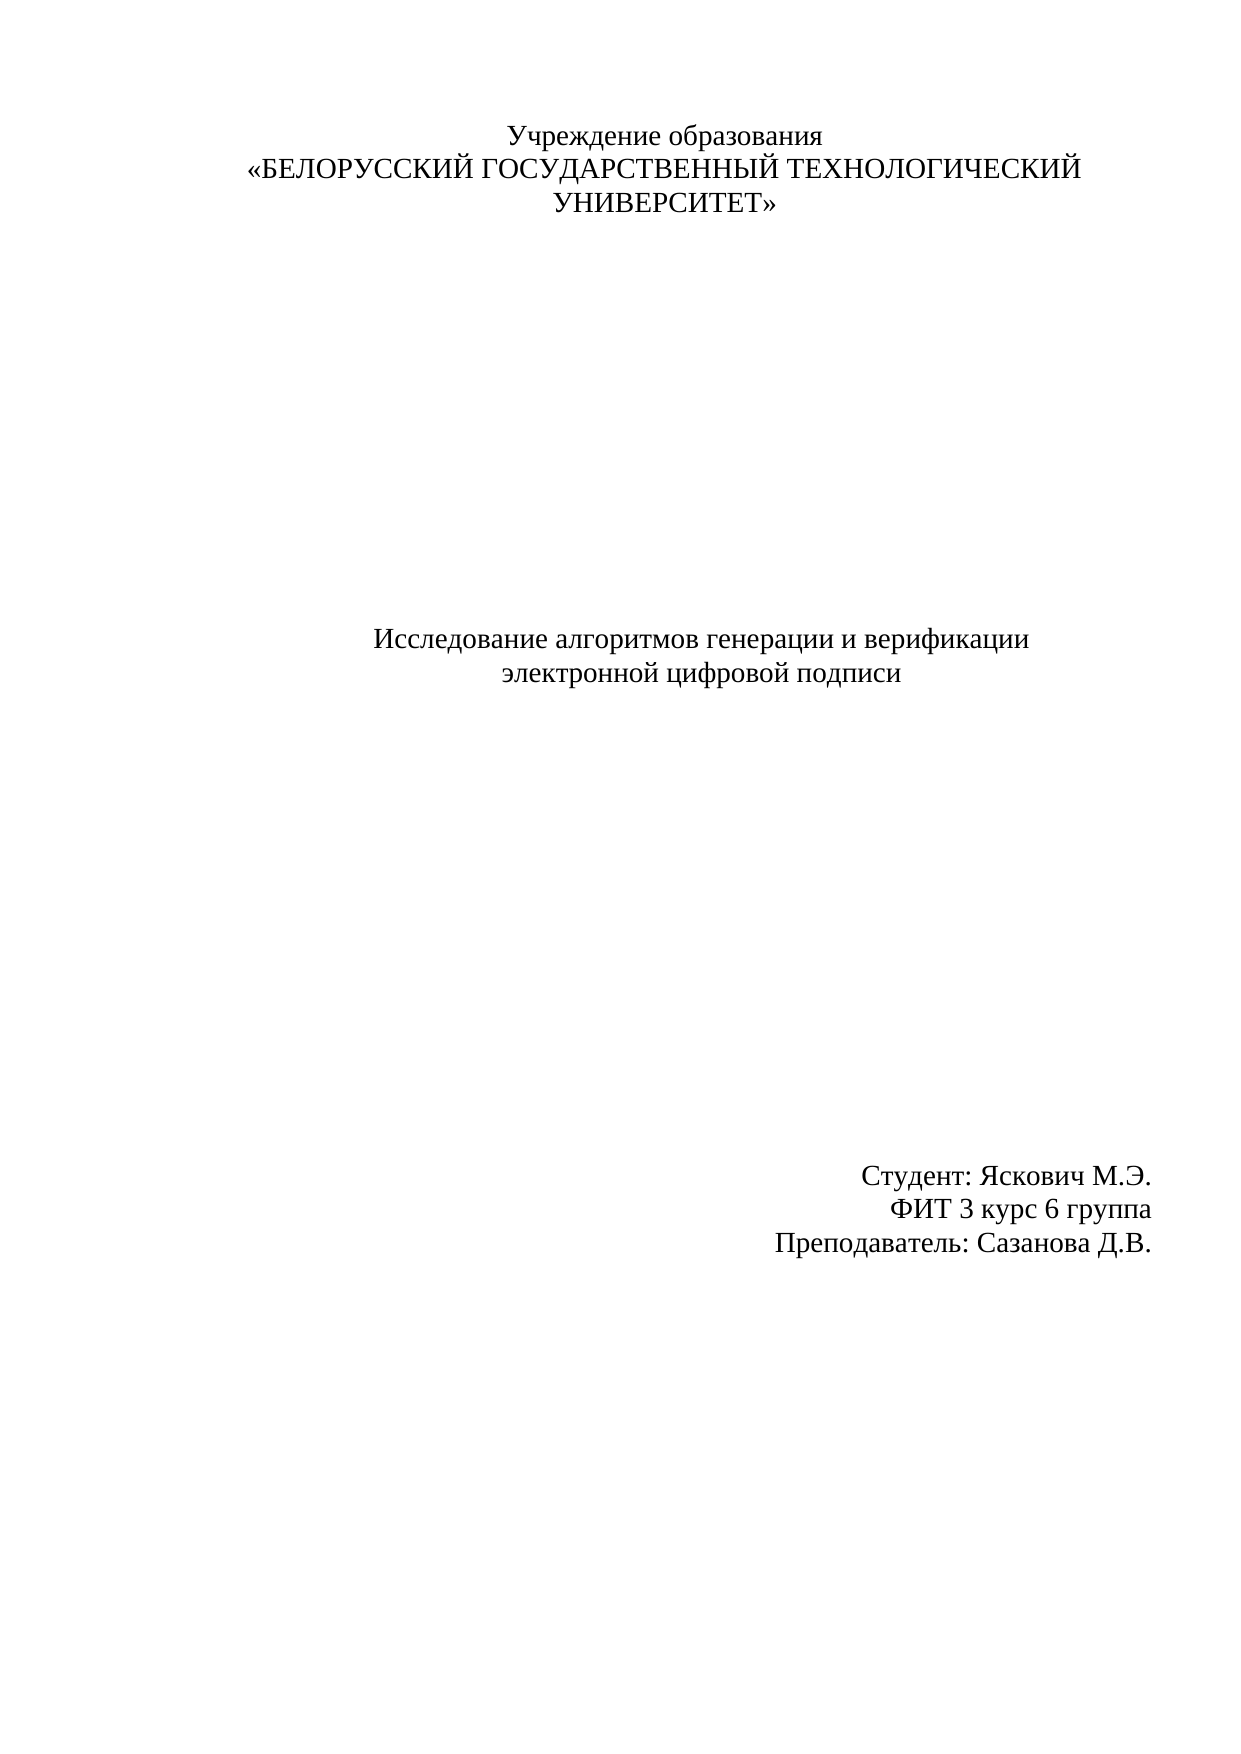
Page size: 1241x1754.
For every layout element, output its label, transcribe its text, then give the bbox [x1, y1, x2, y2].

text ФИТ 3 курс 6 группа [177, 1191, 1152, 1225]
text Исследование алгоритмов генерации и верификации [177, 621, 1152, 655]
text Студент: Яскович М.Э. [177, 1158, 1152, 1191]
text «БЕЛОРУССКИЙ ГОСУДАРСТВЕННЫЙ ТЕХНОЛОГИЧЕСКИЙ УНИВЕРСИТЕТ» [177, 152, 1152, 219]
text Учреждение образования [177, 118, 1152, 152]
text Преподаватель: Сазанова Д.В. [177, 1225, 1152, 1258]
text электронной цифровой подписи [177, 655, 1152, 688]
